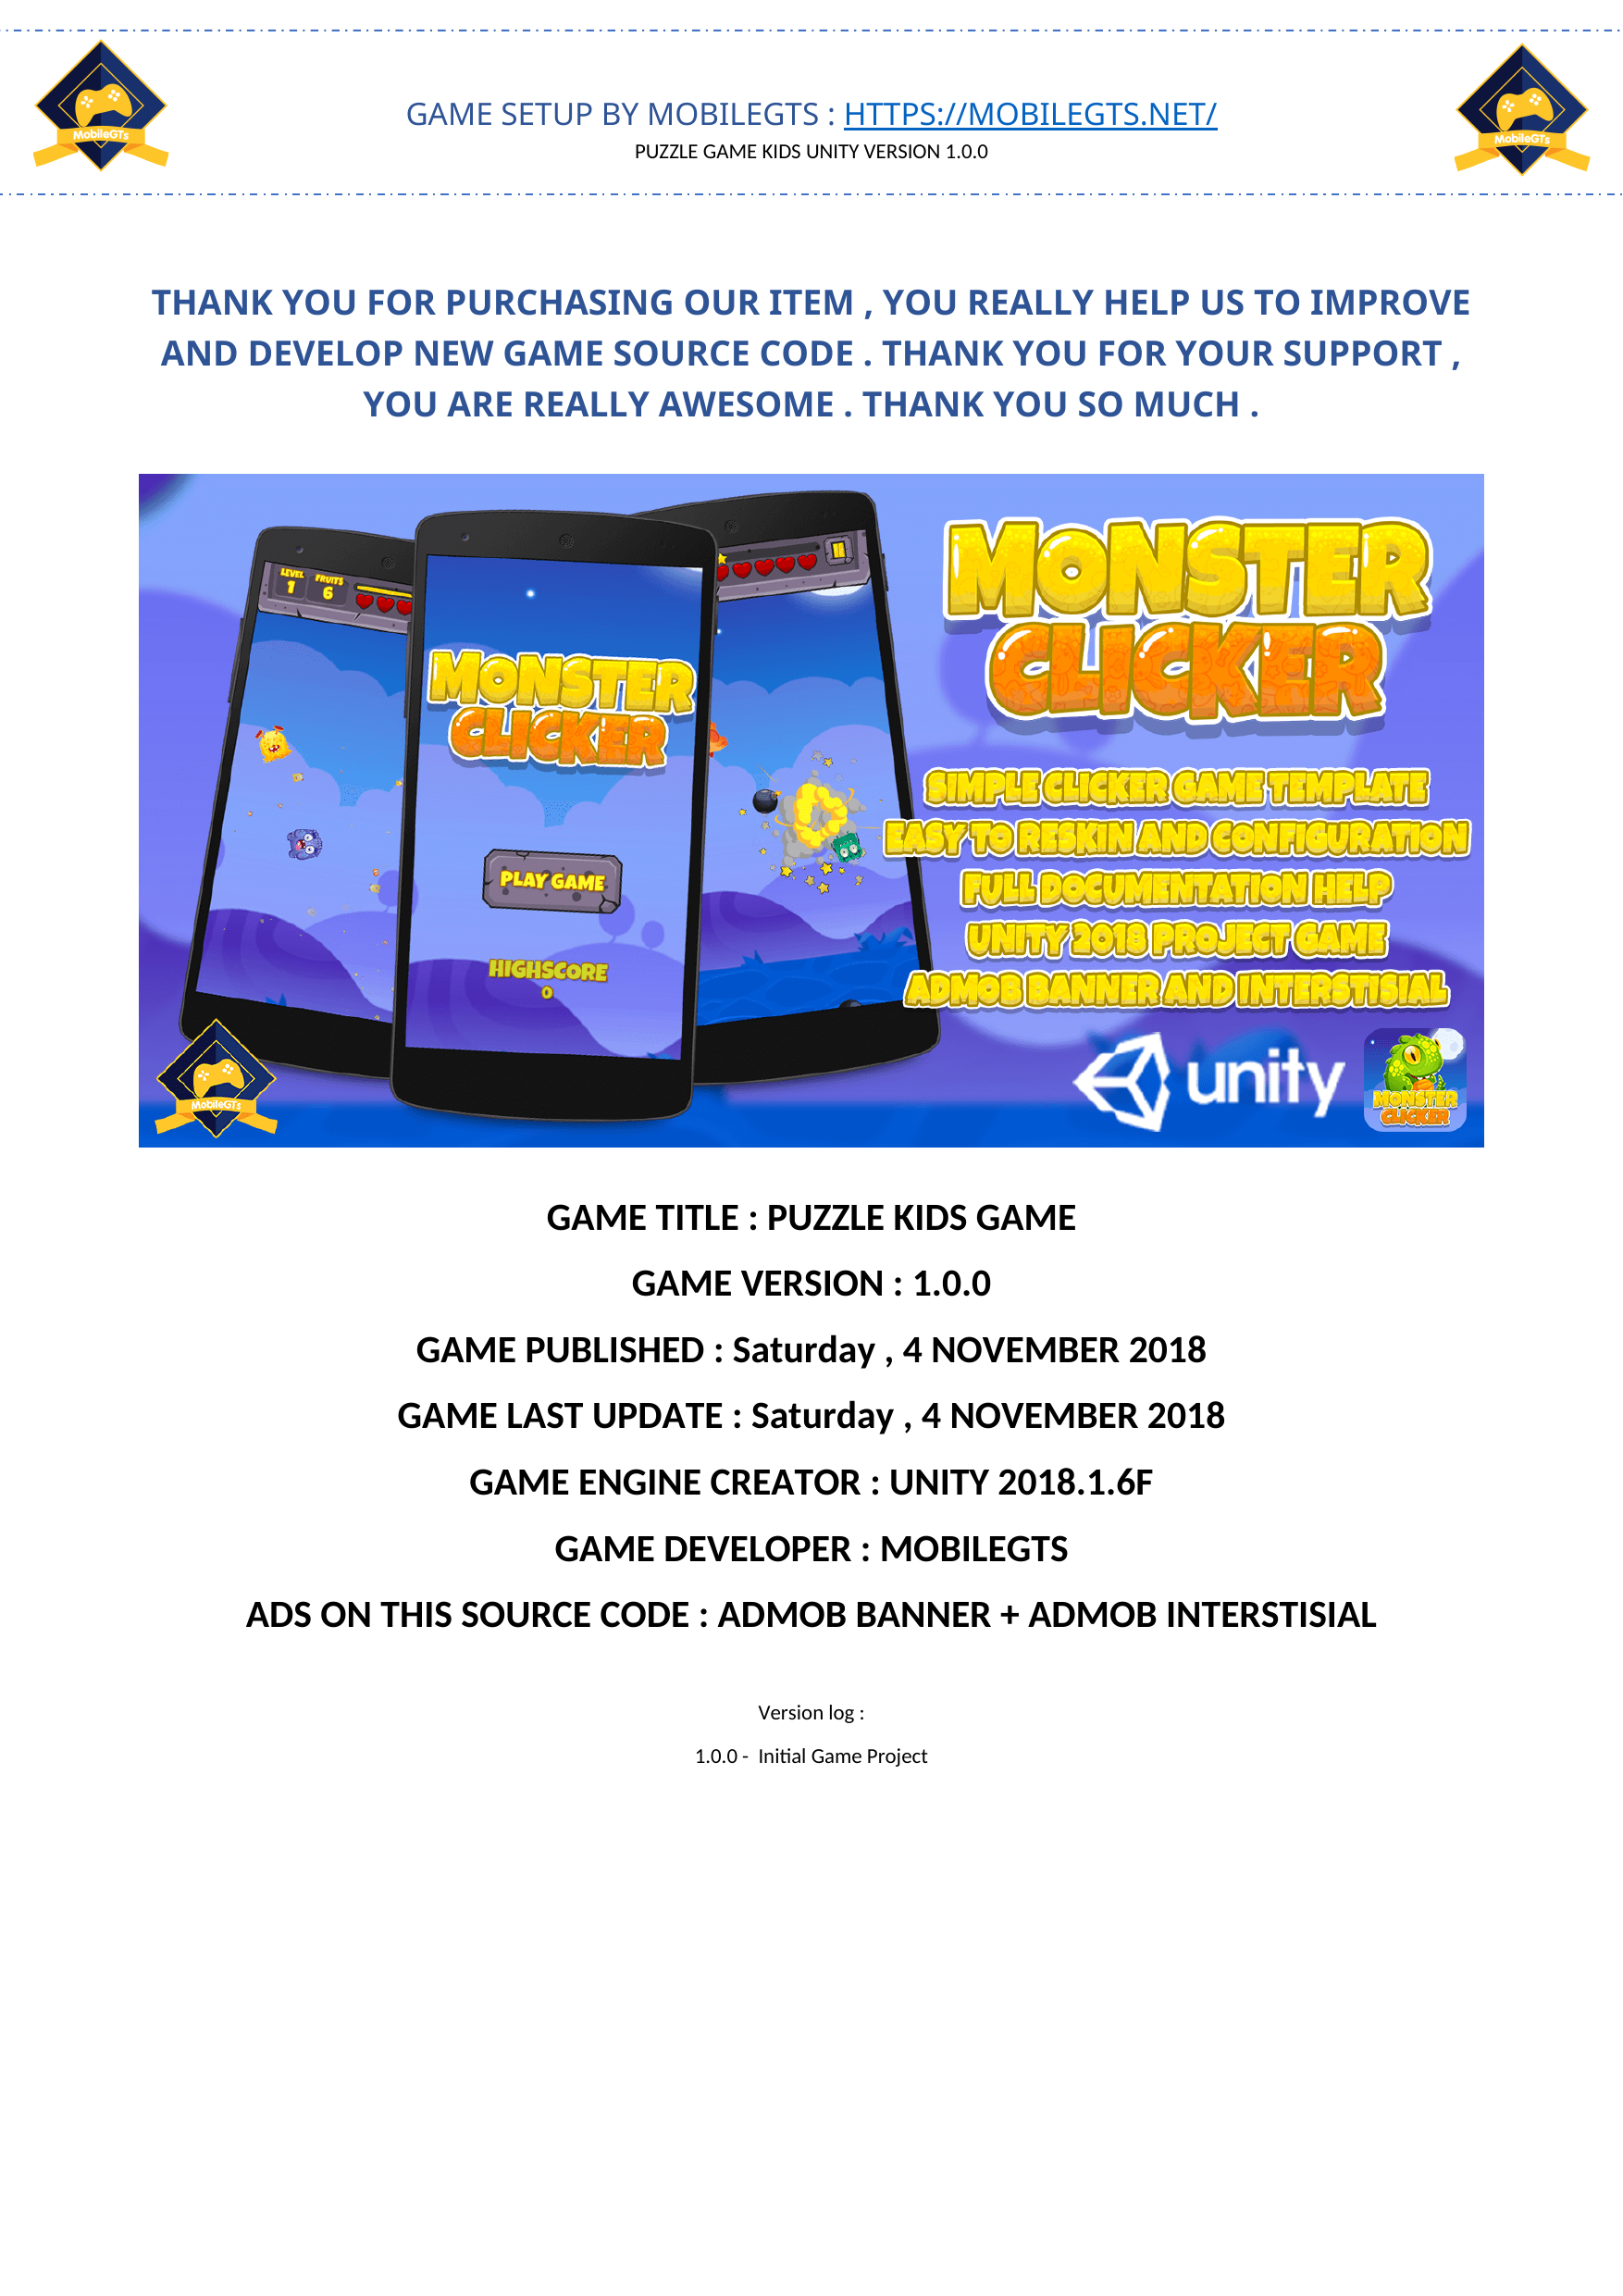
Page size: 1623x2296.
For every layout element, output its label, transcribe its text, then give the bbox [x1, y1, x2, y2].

picture [139, 474, 1484, 1148]
text GAME PUBLISHED : Saturday , 4 NOVEMBER 2018 [139, 1325, 1484, 1372]
text GAME VERSION : 1.0.0 [139, 1259, 1484, 1306]
subtitle THANK YOU FOR PURCHASING OUR ITEM , YOU REALLY HELP US TO IMPROVE AND DEVELOP NEW GAME SOURCE CODE . THANK YOU FOR YOUR SUPPORT , YOU ARE REALLY AWESOME . THANK YOU SO MUCH . [139, 279, 1484, 428]
picture [1454, 43, 1591, 177]
text ADS ON THIS SOURCE CODE : ADMOB BANNER + ADMOB INTERSTISIAL [139, 1590, 1484, 1637]
text 1.0.0 - Initial Game Project [139, 1743, 1484, 1769]
text GAME ENGINE CREATOR : UNITY 2018.1.6F [139, 1458, 1484, 1505]
text Version log : [139, 1700, 1484, 1725]
text GAME TITLE : PUZZLE KIDS GAME [139, 1193, 1484, 1239]
text GAME LAST UPDATE : Saturday , 4 NOVEMBER 2018 [139, 1391, 1484, 1438]
picture [33, 39, 169, 172]
text GAME DEVELOPER : MOBILEGTS [139, 1524, 1484, 1570]
